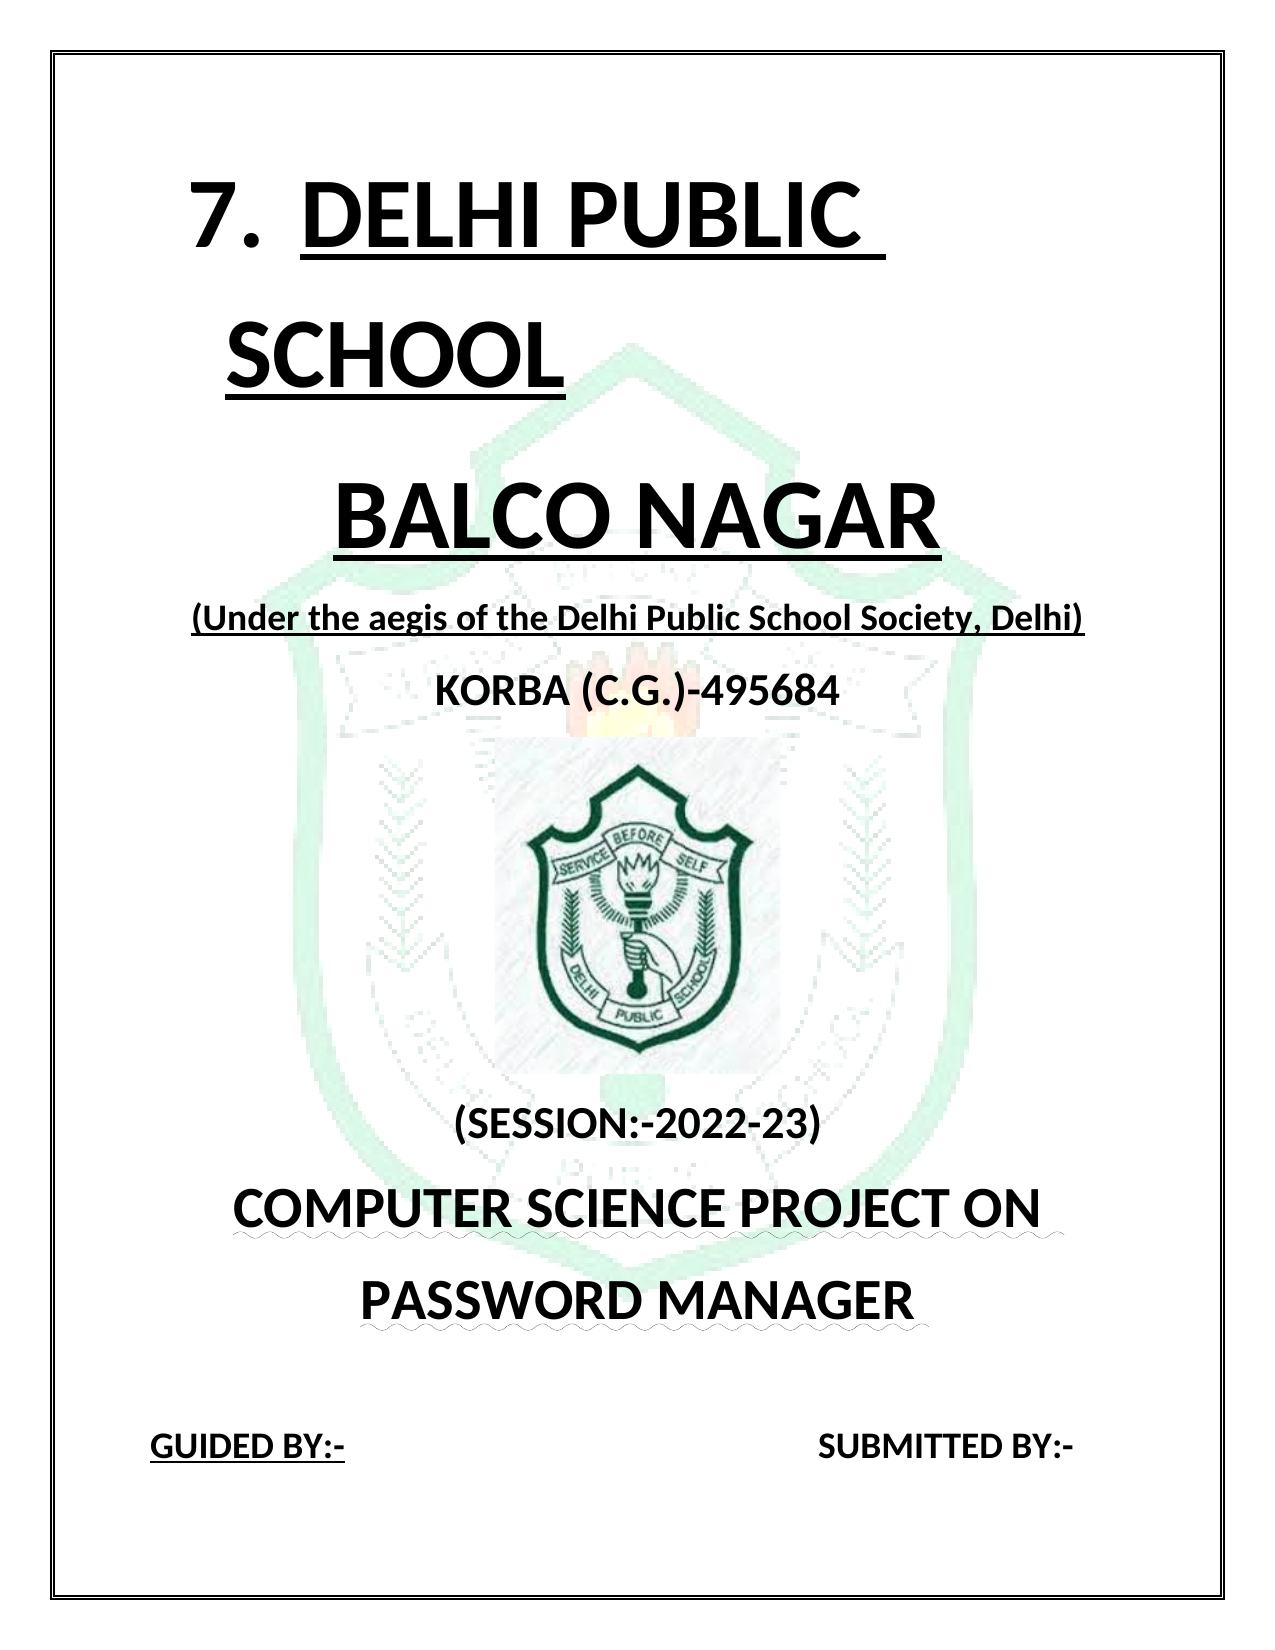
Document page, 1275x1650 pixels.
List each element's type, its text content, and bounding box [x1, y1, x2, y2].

text (SESSION:-2022-23) [150, 1094, 1125, 1150]
list DELHI PUBLIC SCHOOL [187, 150, 1125, 412]
text PASSWORD MANAGER [150, 1263, 1125, 1334]
picture [494, 737, 781, 1074]
text KORBA (C.G.)-495684 [150, 661, 1125, 717]
text GUIDED BY:- SUBMITTED BY:- [150, 1422, 1125, 1467]
text BALCO NAGAR [150, 451, 1125, 573]
text COMPUTER SCIENCE PROJECT ON [150, 1171, 1125, 1242]
text (Under the aegis of the Delhi Public School Society, Delhi) [150, 594, 1125, 640]
